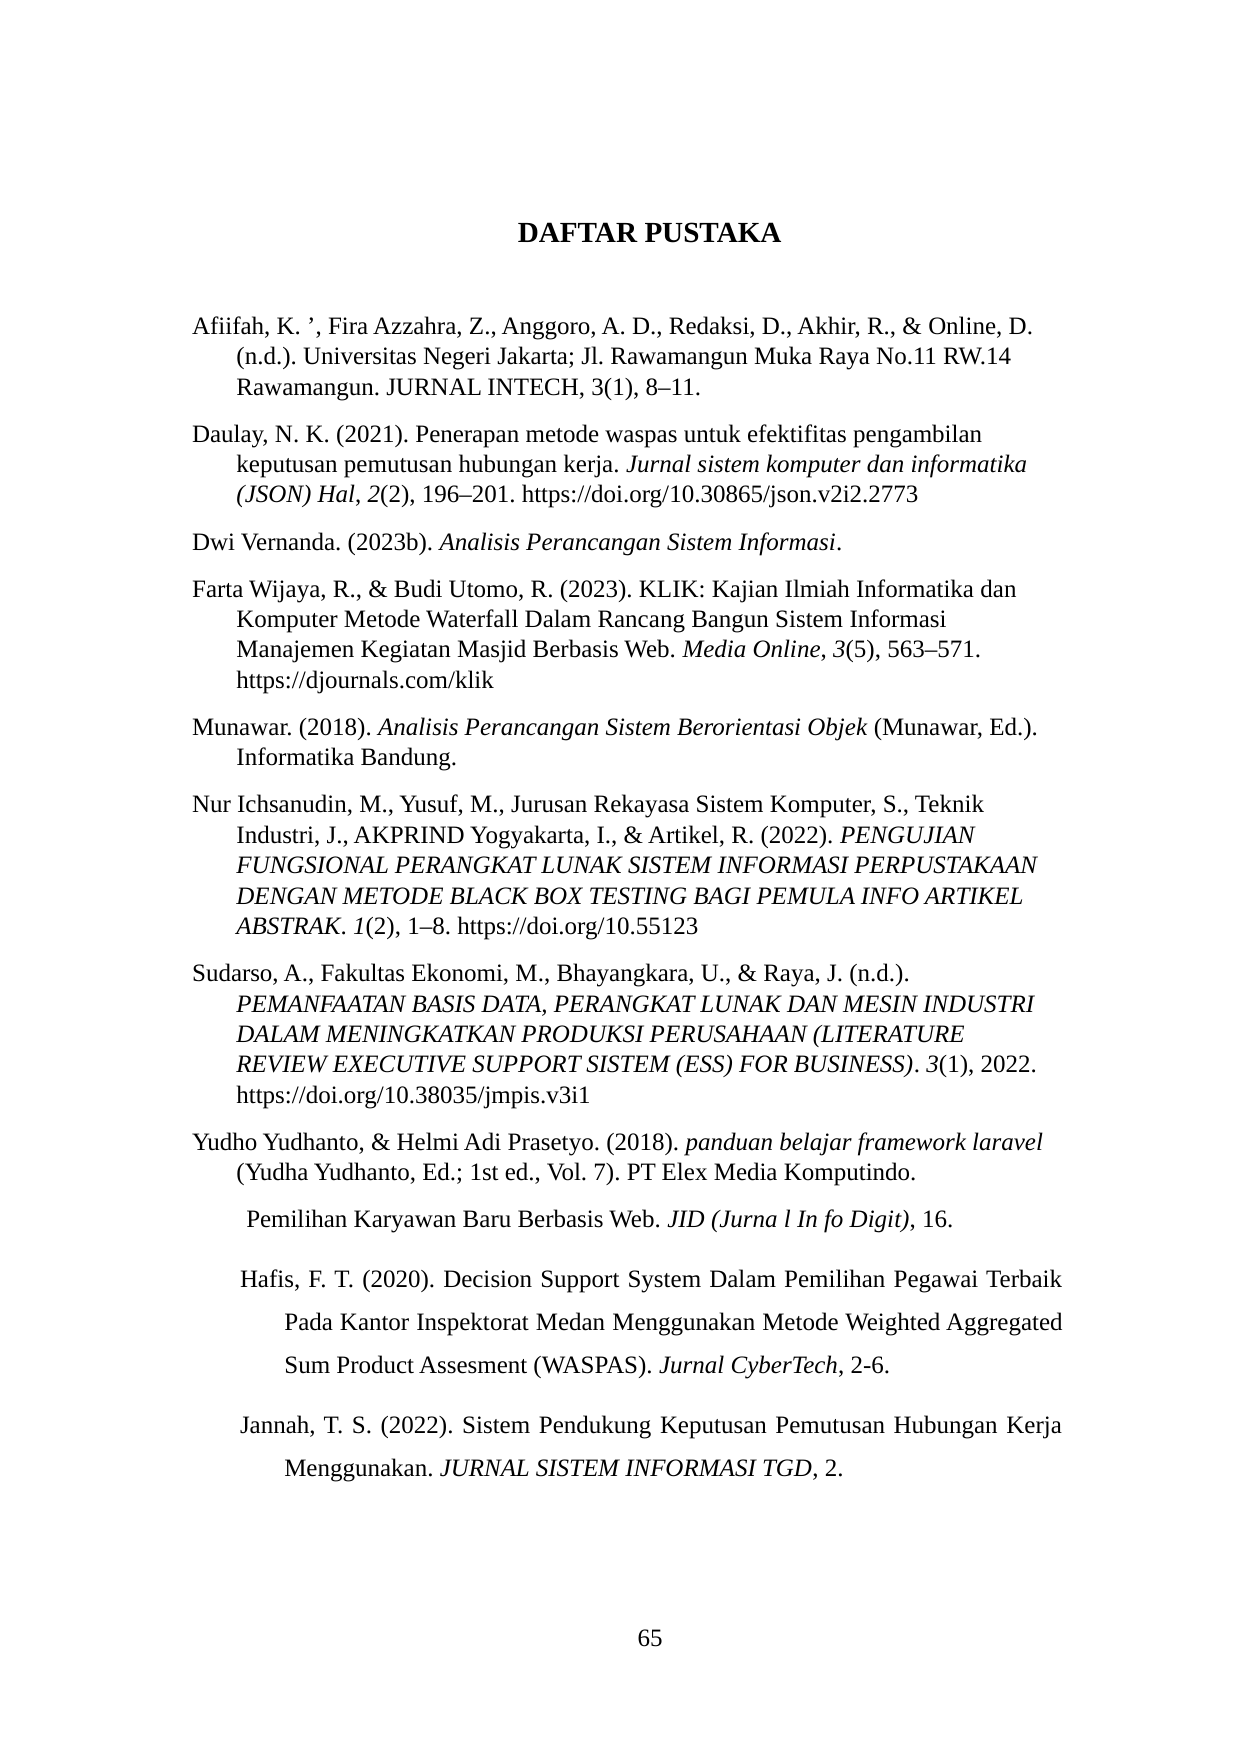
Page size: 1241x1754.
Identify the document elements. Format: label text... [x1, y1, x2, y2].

subtitle DAFTAR PUSTAKA [236, 215, 1063, 248]
